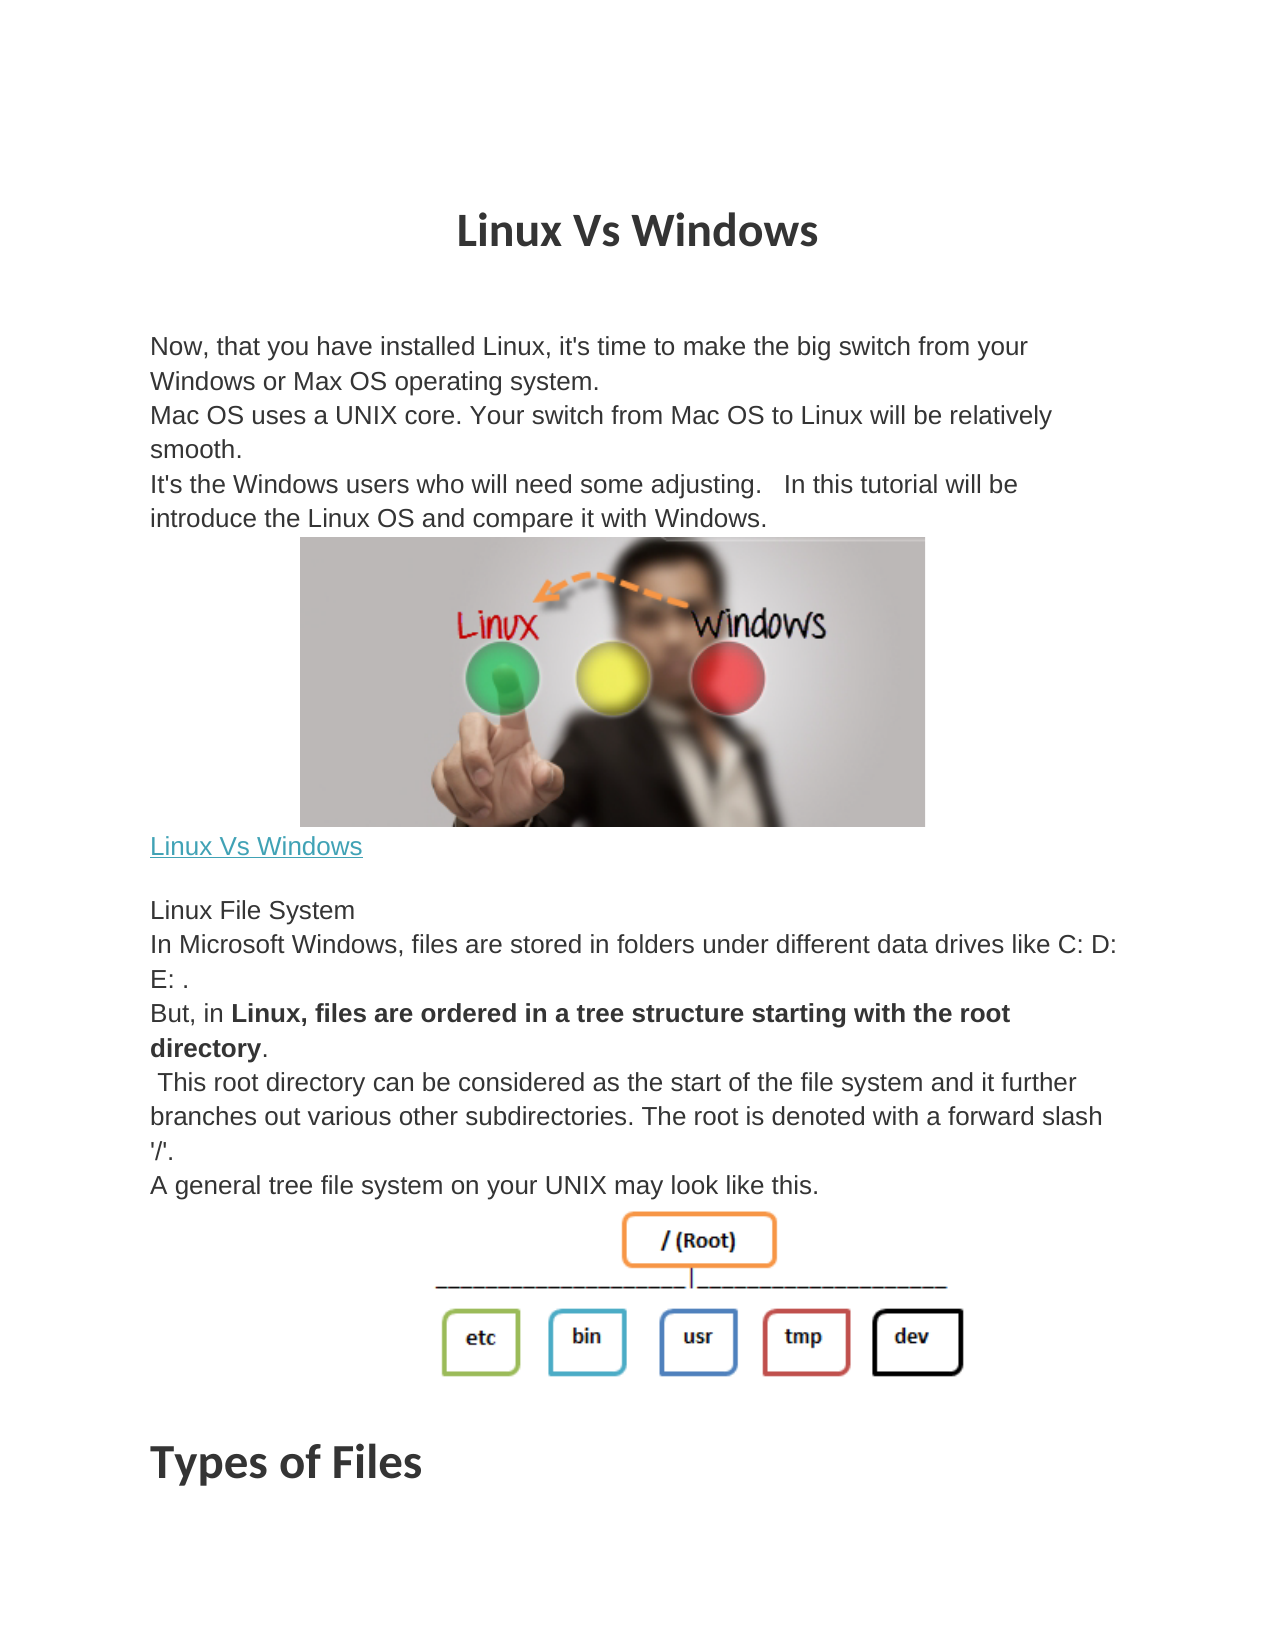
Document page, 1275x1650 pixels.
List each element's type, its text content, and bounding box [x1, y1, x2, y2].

subtitle Types of Files [150, 1431, 1125, 1491]
subtitle Linux Vs Windows [150, 200, 1125, 258]
text This root directory can be considered as the start of the file system and it further branches out various other subdirectories. The root is denoted with a forward slash '/'. [150, 1067, 1125, 1166]
text It's the Windows users who will need some adjusting. In this tutorial will be introduce the Linux OS and compare it with Windows. [150, 469, 1125, 533]
text In Microsoft Windows, files are stored in folders under different data drives like C: D: E: . [150, 929, 1125, 994]
text Linux File System [150, 895, 1125, 925]
text Now, that you have installed Linux, it's time to make the big switch from your Windows or Max OS operating system. [150, 331, 1125, 396]
text But, in Linux, files are ordered in a tree structure starting with the root directory. [150, 998, 1125, 1063]
text Mac OS uses a UNIX core. Your switch from Mac OS to Linux will be relatively smooth. [150, 400, 1125, 464]
text Linux Vs Windows [150, 831, 1125, 861]
picture [300, 537, 926, 827]
text A general tree file system on your UNIX may look like this. [150, 1170, 1125, 1200]
picture [411, 1204, 1001, 1389]
